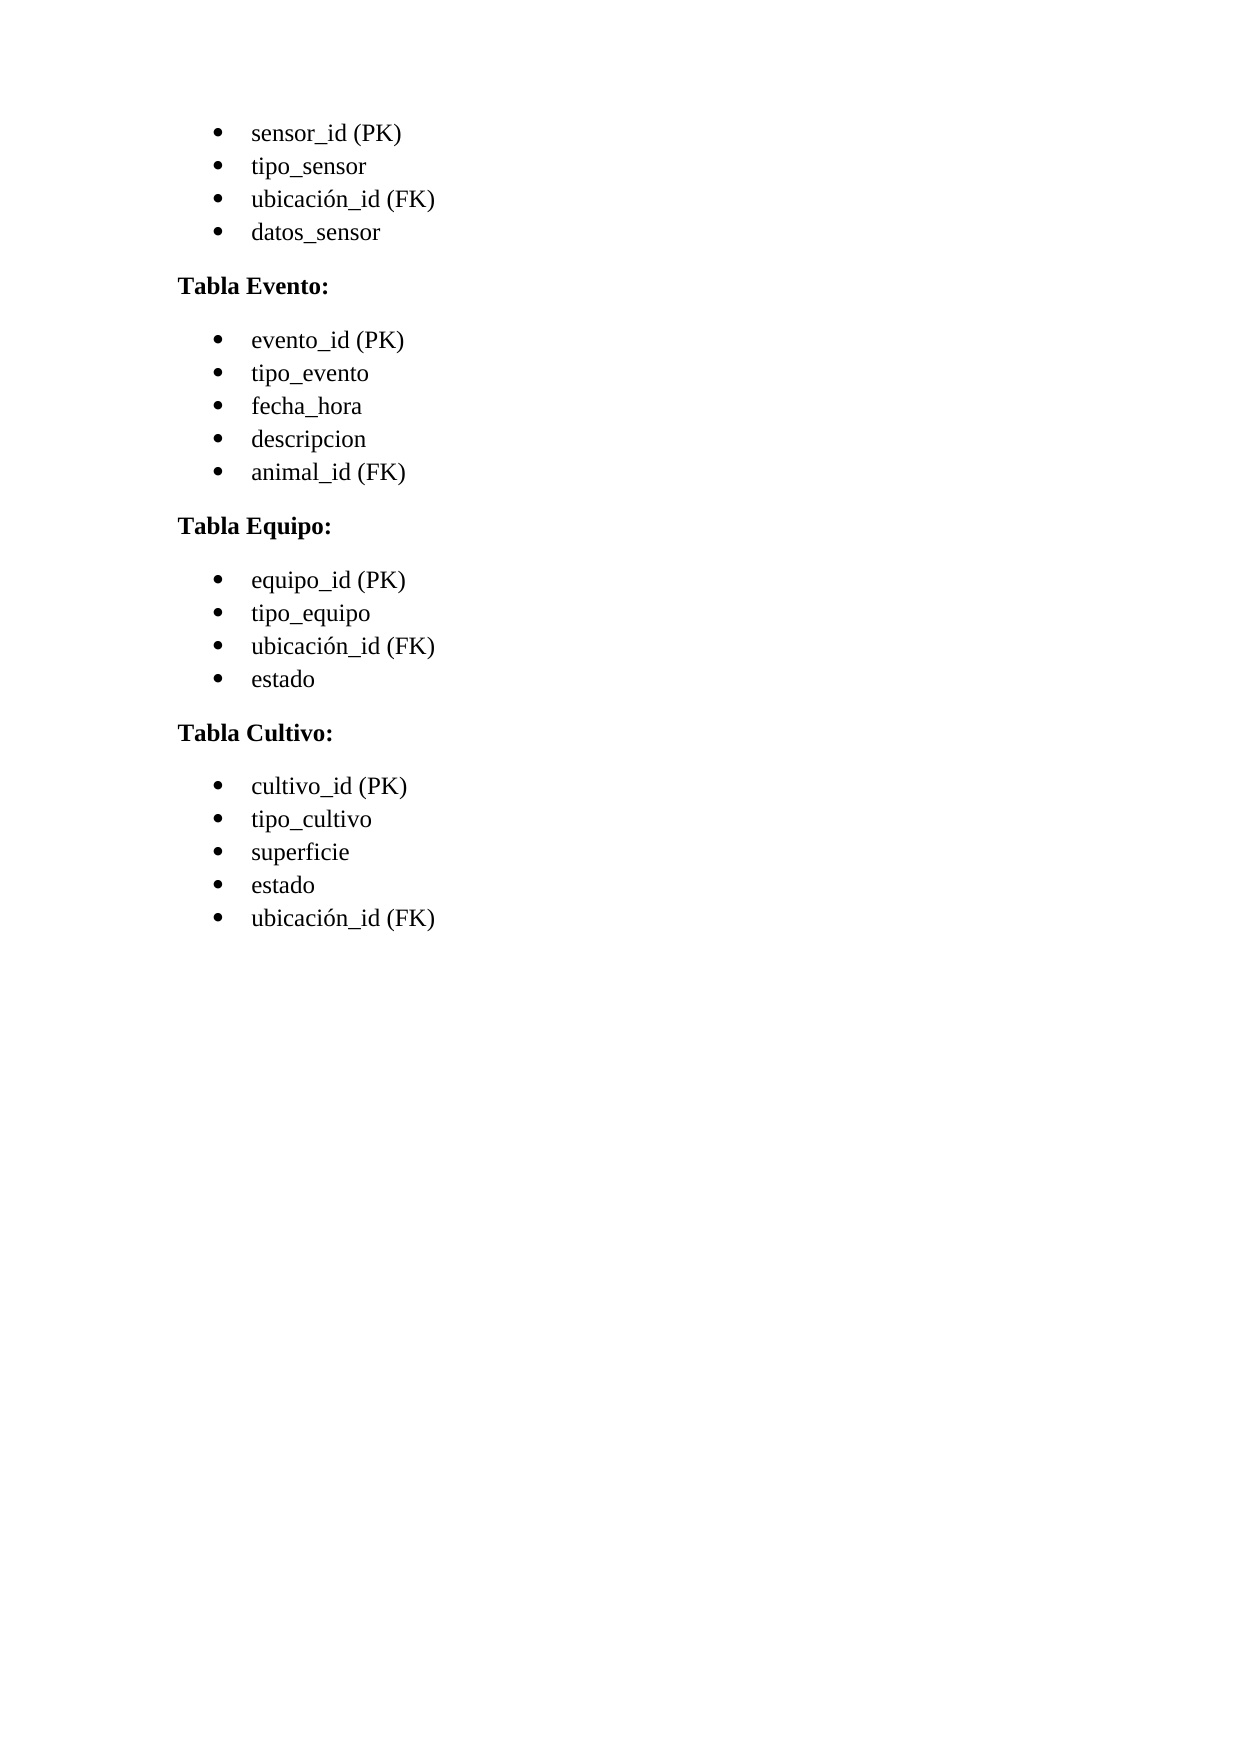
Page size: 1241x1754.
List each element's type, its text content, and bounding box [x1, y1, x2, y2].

text Tabla Equipo: [177, 511, 1152, 539]
list descripcion [213, 424, 1152, 453]
list tipo_evento [213, 358, 1152, 387]
list datos_sensor [213, 217, 1152, 246]
list fecha_hora [213, 391, 1152, 420]
list estado [213, 664, 1152, 692]
text Tabla Evento: [177, 271, 1152, 300]
list tipo_cultivo [213, 804, 1152, 833]
list superficie [213, 837, 1152, 866]
list animal_id (FK) [213, 457, 1152, 486]
text Tabla Cultivo: [177, 718, 1152, 746]
list sensor_id (PK) [213, 118, 1152, 147]
list equipo_id (PK) [213, 565, 1152, 593]
list tipo_equipo [213, 598, 1152, 626]
list tipo_sensor [213, 151, 1152, 180]
list estado [213, 871, 1152, 899]
list cultivo_id (PK) [213, 771, 1152, 800]
list ubicación_id (FK) [213, 631, 1152, 659]
list ubicación_id (FK) [213, 903, 1152, 932]
list evento_id (PK) [213, 325, 1152, 354]
list ubicación_id (FK) [213, 184, 1152, 213]
